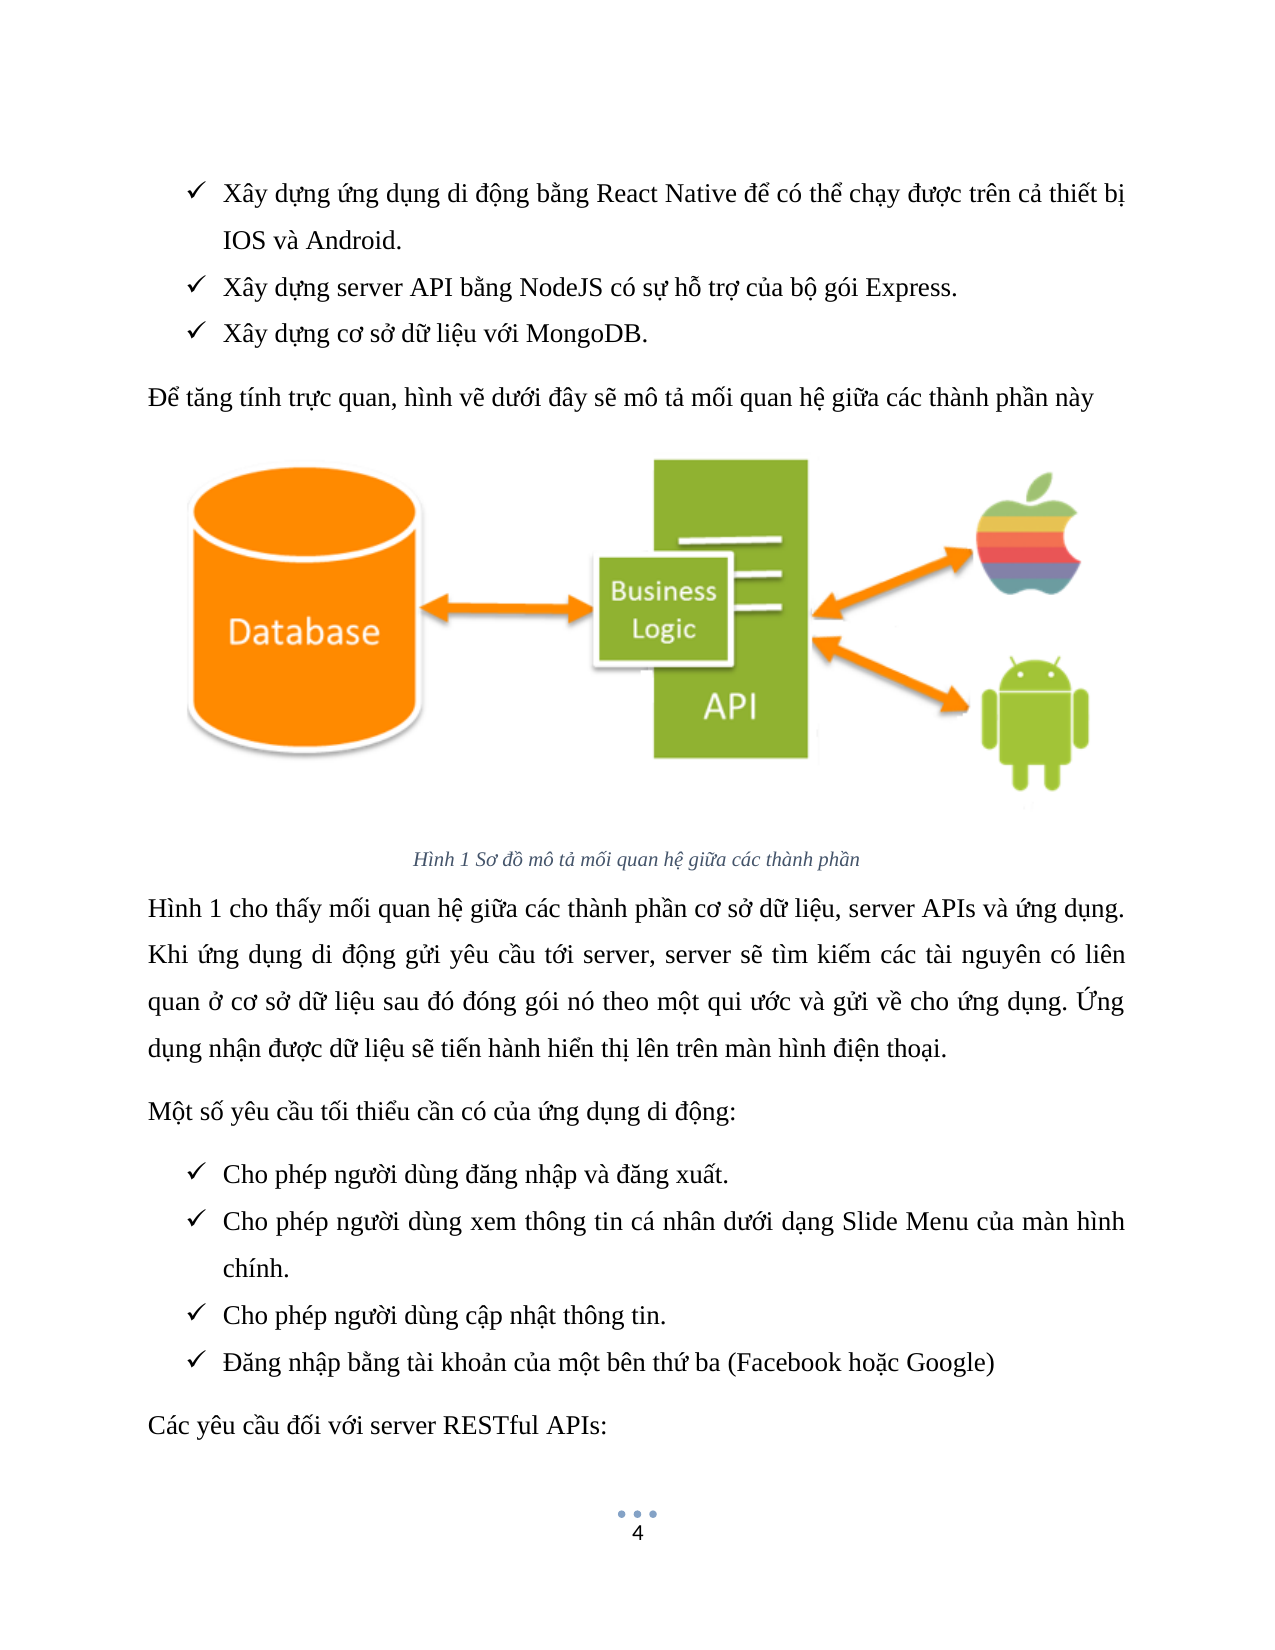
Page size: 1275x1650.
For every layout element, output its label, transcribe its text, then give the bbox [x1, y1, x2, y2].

text Hình 1 cho thấy mối quan hệ giữa các thành phần cơ sở dữ liệu, server APIs và ứng dụng. Khi ứng dụng di động gửi yêu cầu tới server, server sẽ tìm kiếm các tài nguyên có liên quan ở cơ sở dữ liệu sau đó đóng gói nó theo một qui ước và gửi về cho ứng dụng. Ứng dụng nhận được dữ liệu sẽ tiến hành hiển thị lên trên màn hình điện thoại. [148, 892, 1127, 1063]
text Một số yêu cầu tối thiểu cần có của ứng dụng di động: [148, 1095, 1127, 1126]
list Xây dựng cơ sở dữ liệu với MongoDB. [185, 317, 1127, 349]
list Cho phép người dùng đăng nhập và đăng xuất. [185, 1158, 1127, 1190]
list Xây dựng ứng dụng di động bằng React Native để có thể chạy được trên cả thiết bị IOS và Android. [185, 177, 1127, 255]
list Xây dựng server API bằng NodeJS có sự hỗ trợ của bộ gói Express. [185, 271, 1127, 302]
text Để tăng tính trực quan, hình vẽ dưới đây sẽ mô tả mối quan hệ giữa các thành phần này [148, 381, 1127, 412]
text Các yêu cầu đối với server RESTful APIs: [148, 1409, 1127, 1440]
picture [180, 444, 1096, 817]
text Hình 1 Sơ đồ mô tả mối quan hệ giữa các thành phần [148, 847, 1127, 871]
list Cho phép người dùng xem thông tin cá nhân dưới dạng Slide Menu của màn hình chính. [185, 1205, 1127, 1283]
list Cho phép người dùng cập nhật thông tin. [185, 1299, 1127, 1330]
list Đăng nhập bằng tài khoản của một bên thứ ba (Facebook hoặc Google) [185, 1346, 1127, 1377]
